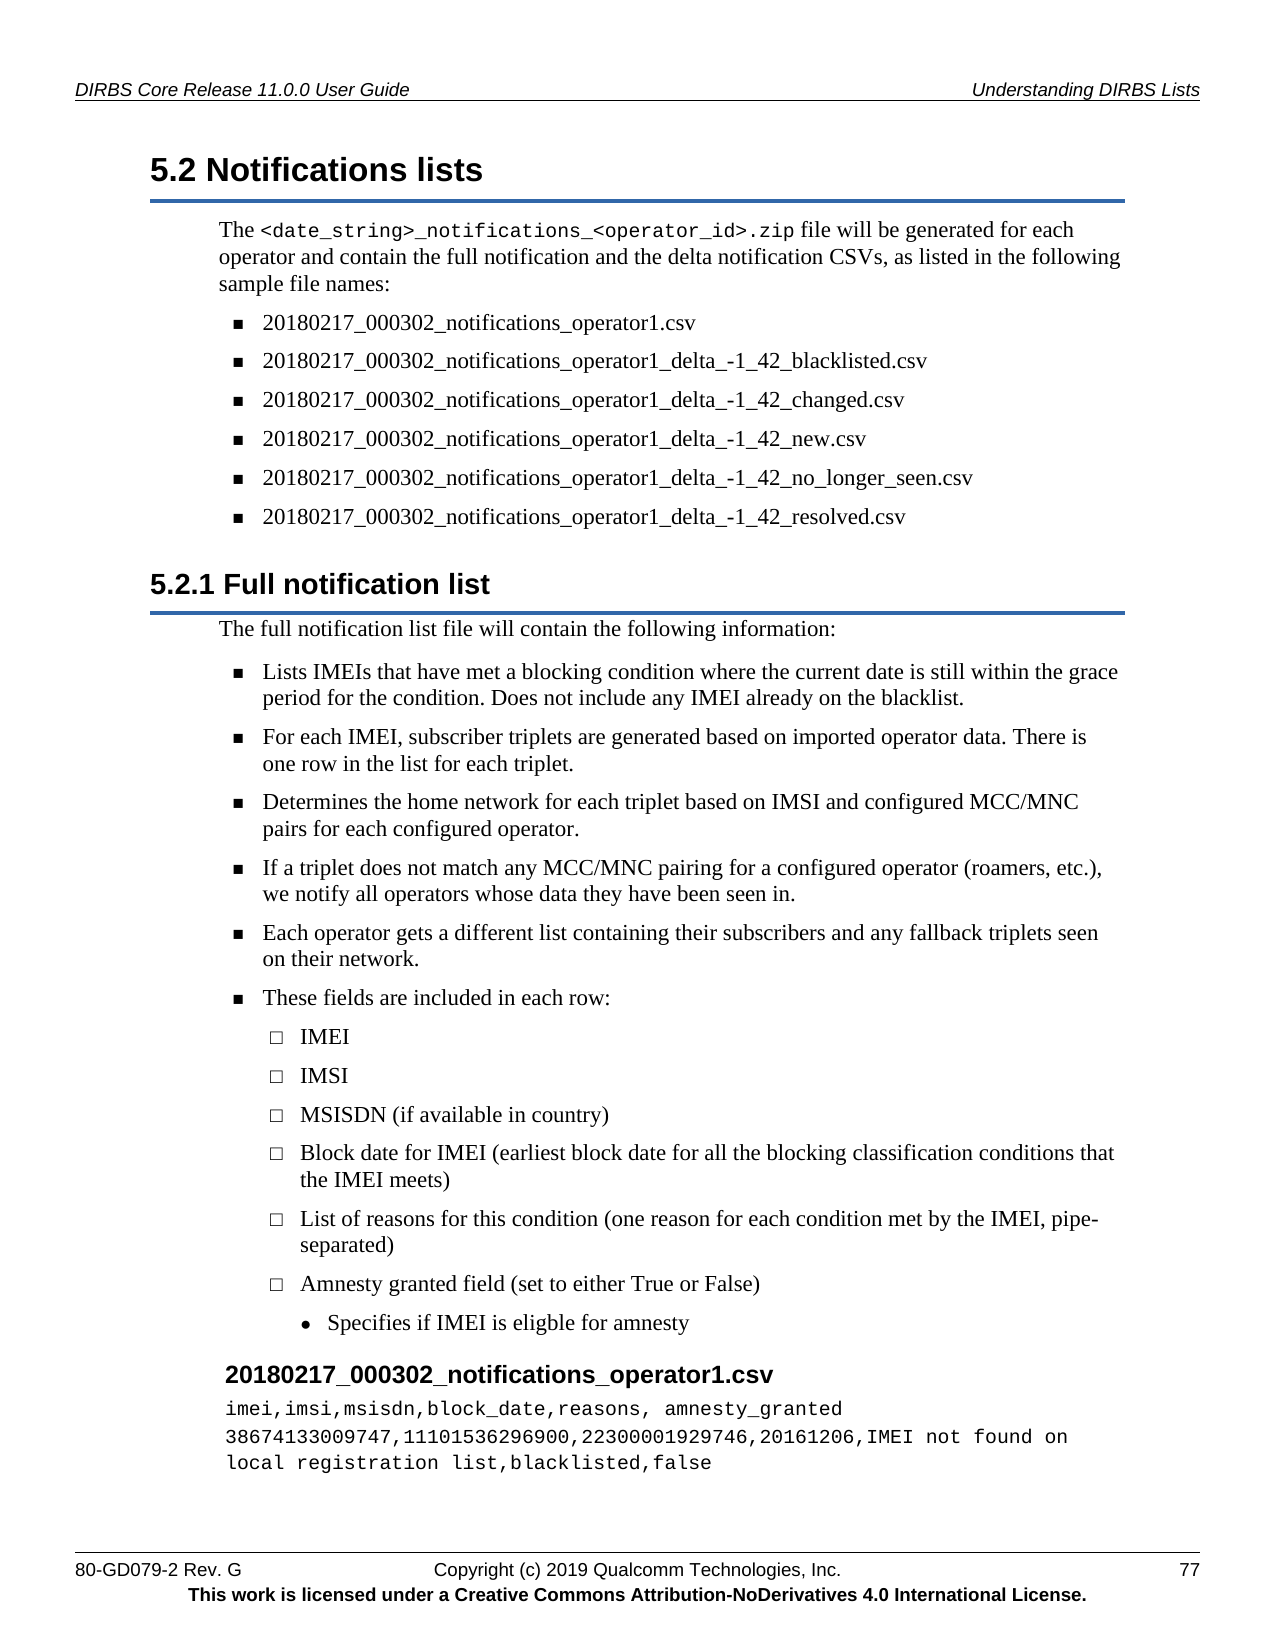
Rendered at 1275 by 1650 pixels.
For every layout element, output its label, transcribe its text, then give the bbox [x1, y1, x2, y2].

text imei,imsi,msisdn,block_date,reasons, amnesty_granted [225, 1396, 1125, 1422]
list MSISDN (if available in country) [270, 1101, 1125, 1127]
text The <date_string>_notifications_<operator_id>.zip file will be generated for each operator and contain the full notification and the delta notification CSVs, as listed in the following sample file names: [219, 216, 1125, 296]
list IMEI [270, 1023, 1125, 1049]
list 20180217_000302_notifications_operator1_delta_-1_42_new.csv [232, 425, 1125, 451]
list Each operator gets a different list containing their subscribers and any fallback triplets seen on their network. [232, 919, 1125, 972]
subtitle Notifications lists [150, 150, 1125, 199]
list Lists IMEIs that have met a blocking condition where the current date is still within the grace period for the condition. Does not include any IMEI already on the blacklist. [232, 658, 1125, 711]
list 20180217_000302_notifications_operator1_delta_-1_42_no_longer_seen.csv [232, 464, 1125, 490]
text The full notification list file will contain the following information: [219, 615, 1125, 642]
subtitle Full notification list [150, 567, 1125, 611]
list 20180217_000302_notifications_operator1_delta_-1_42_blacklisted.csv [232, 347, 1125, 374]
text 38674133009747,11101536296900,22300001929746,20161206,IMEI not found on local registration list,blacklisted,false [225, 1424, 1125, 1476]
list 20180217_000302_notifications_operator1.csv [232, 308, 1125, 335]
subtitle 20180217_000302_notifications_operator1.csv [225, 1360, 1125, 1389]
list Specifies if IMEI is eligble for amnesty [300, 1309, 1125, 1335]
list If a triplet does not match any MCC/MNC pairing for a configured operator (roamers, etc.), we notify all operators whose data they have been seen in. [232, 854, 1125, 906]
list These fields are included in each row: [232, 984, 1125, 1010]
list List of reasons for this condition (one reason for each condition met by the IMEI, pipe-separated) [270, 1205, 1125, 1257]
list For each IMEI, subscriber triplets are generated based on imported operator data. There is one row in the list for each triplet. [232, 723, 1125, 776]
list Amnesty granted field (set to either True or False) [270, 1270, 1125, 1296]
list Determines the home network for each triplet based on IMSI and configured MCC/MNC pairs for each configured operator. [232, 788, 1125, 841]
list 20180217_000302_notifications_operator1_delta_-1_42_changed.csv [232, 386, 1125, 413]
list IMSI [270, 1062, 1125, 1088]
list 20180217_000302_notifications_operator1_delta_-1_42_resolved.csv [232, 503, 1125, 529]
list Block date for IMEI (earliest block date for all the blocking classification conditions that the IMEI meets) [270, 1139, 1125, 1192]
